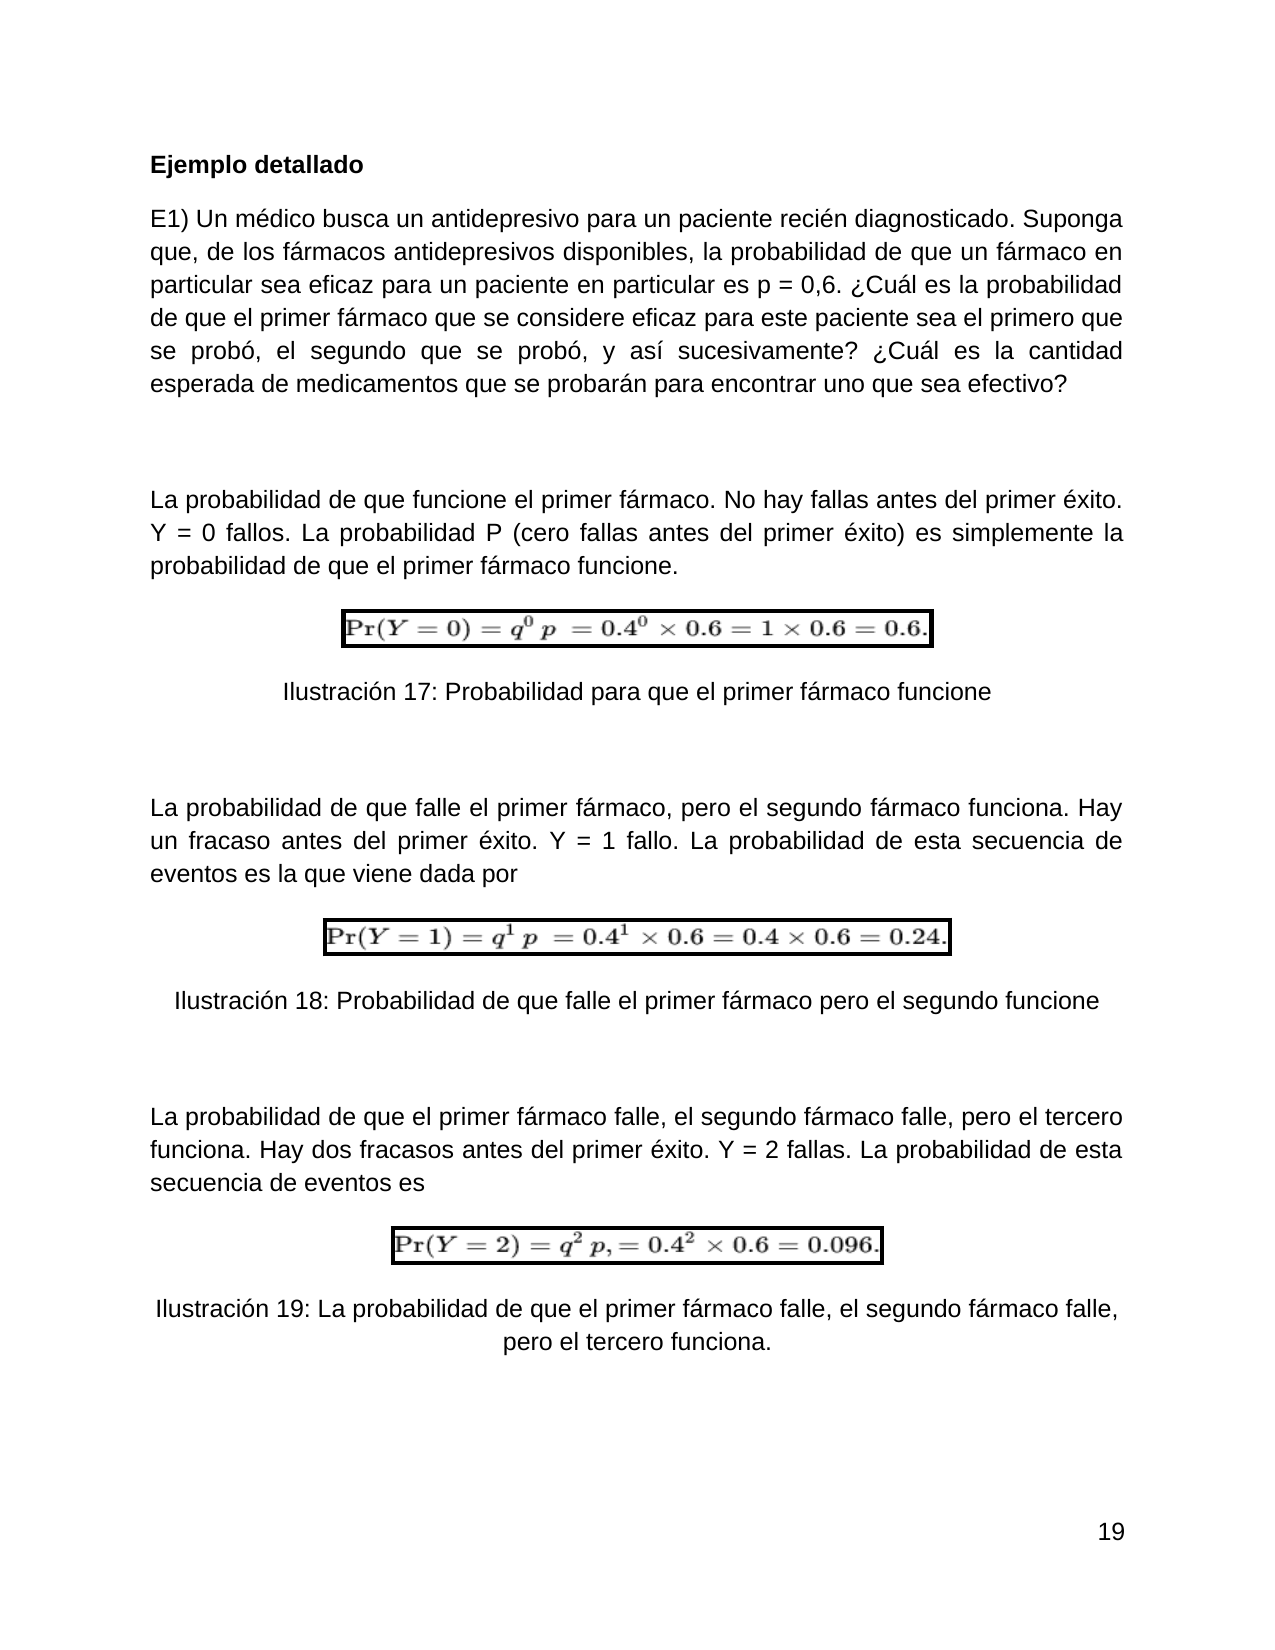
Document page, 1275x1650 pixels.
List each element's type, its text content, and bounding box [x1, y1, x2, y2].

text Ilustración 19: La probabilidad de que el primer fármaco falle, el segundo fármaco falle, pero el tercero funciona. [150, 1294, 1125, 1356]
text La probabilidad de que funcione el primer fármaco. No hay fallas antes del primer éxito. Y = 0 fallos. La probabilidad P (cero fallas antes del primer éxito) es simplemente la probabilidad de que el primer fármaco funcione. [150, 485, 1125, 580]
subtitle Ejemplo detallado [150, 150, 1125, 179]
text La probabilidad de que falle el primer fármaco, pero el segundo fármaco funciona. Hay un fracaso antes del primer éxito. Y = 1 fallo. La probabilidad de esta secuencia de eventos es la que viene dada por [150, 793, 1125, 888]
picture [327, 922, 948, 952]
picture [346, 613, 929, 644]
text E1) Un médico busca un antidepresivo para un paciente recién diagnosticado. Suponga que, de los fármacos antidepresivos disponibles, la probabilidad de que un fármaco en particular sea eficaz para un paciente en particular es p = 0,6. ¿Cuál es la probabilidad de que el primer fármaco que se considere eficaz para este paciente sea el primero que se probó, el segundo que se probó, y así sucesivamente? ¿Cuál es la cantidad esperada de medicamentos que se probarán para encontrar uno que sea efectivo? [150, 204, 1125, 398]
text Ilustración 18: Probabilidad de que falle el primer fármaco pero el segundo funcione [150, 986, 1125, 1014]
picture [395, 1230, 880, 1261]
text Ilustración 17: Probabilidad para que el primer fármaco funcione [150, 677, 1125, 706]
text La probabilidad de que el primer fármaco falle, el segundo fármaco falle, pero el tercero funciona. Hay dos fracasos antes del primer éxito. Y = 2 fallas. La probabilidad de esta secuencia de eventos es [150, 1102, 1125, 1197]
